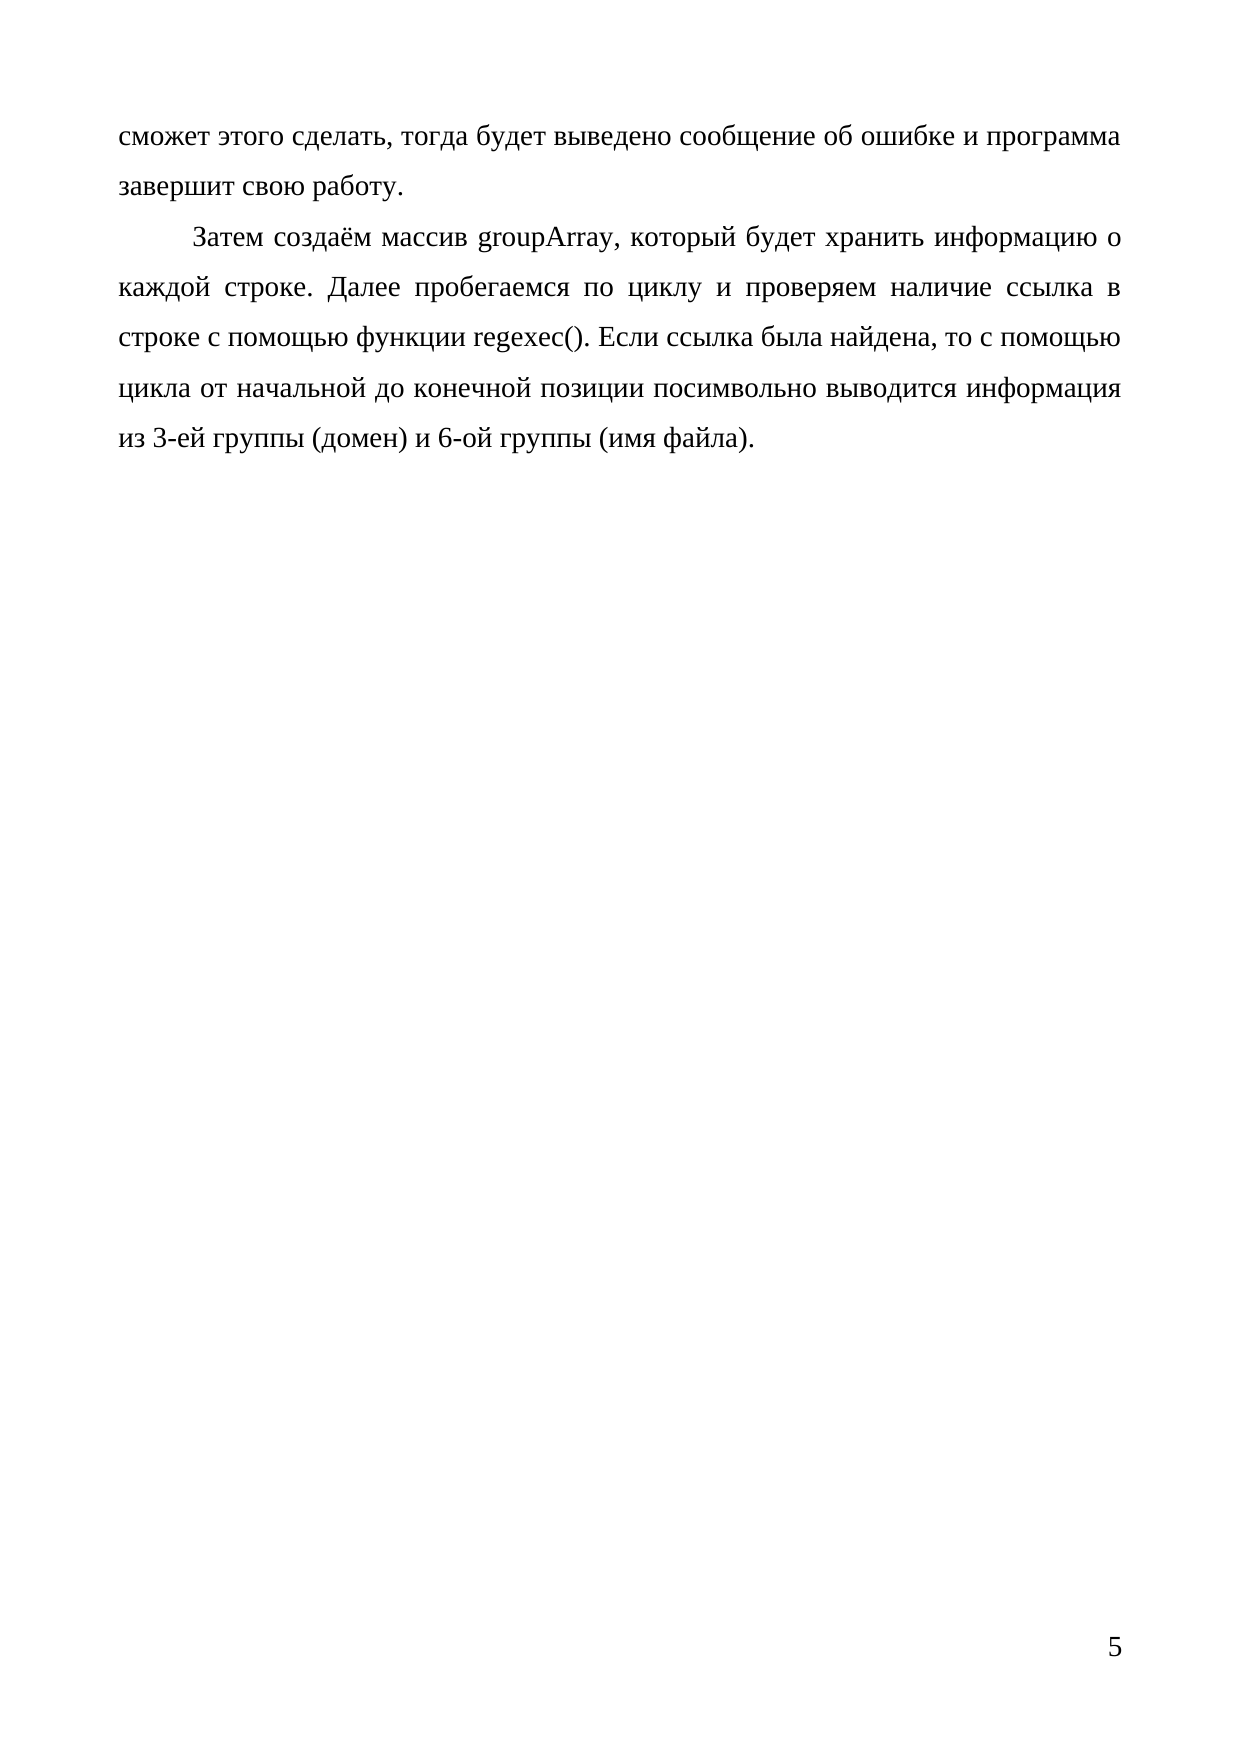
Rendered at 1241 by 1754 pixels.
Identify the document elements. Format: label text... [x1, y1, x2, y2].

text Затем создаём массив groupArray, который будет хранить информацию о каждой строке. Далее пробегаемся по циклу и проверяем наличие ссылка в строке с помощью функции regexec(). Если ссылка была найдена, то с помощью цикла от начальной до конечной позиции посимвольно выводится информация из 3-ей группы (домен) и 6-ой группы (имя файла). [118, 219, 1122, 453]
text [118, 118, 1122, 202]
